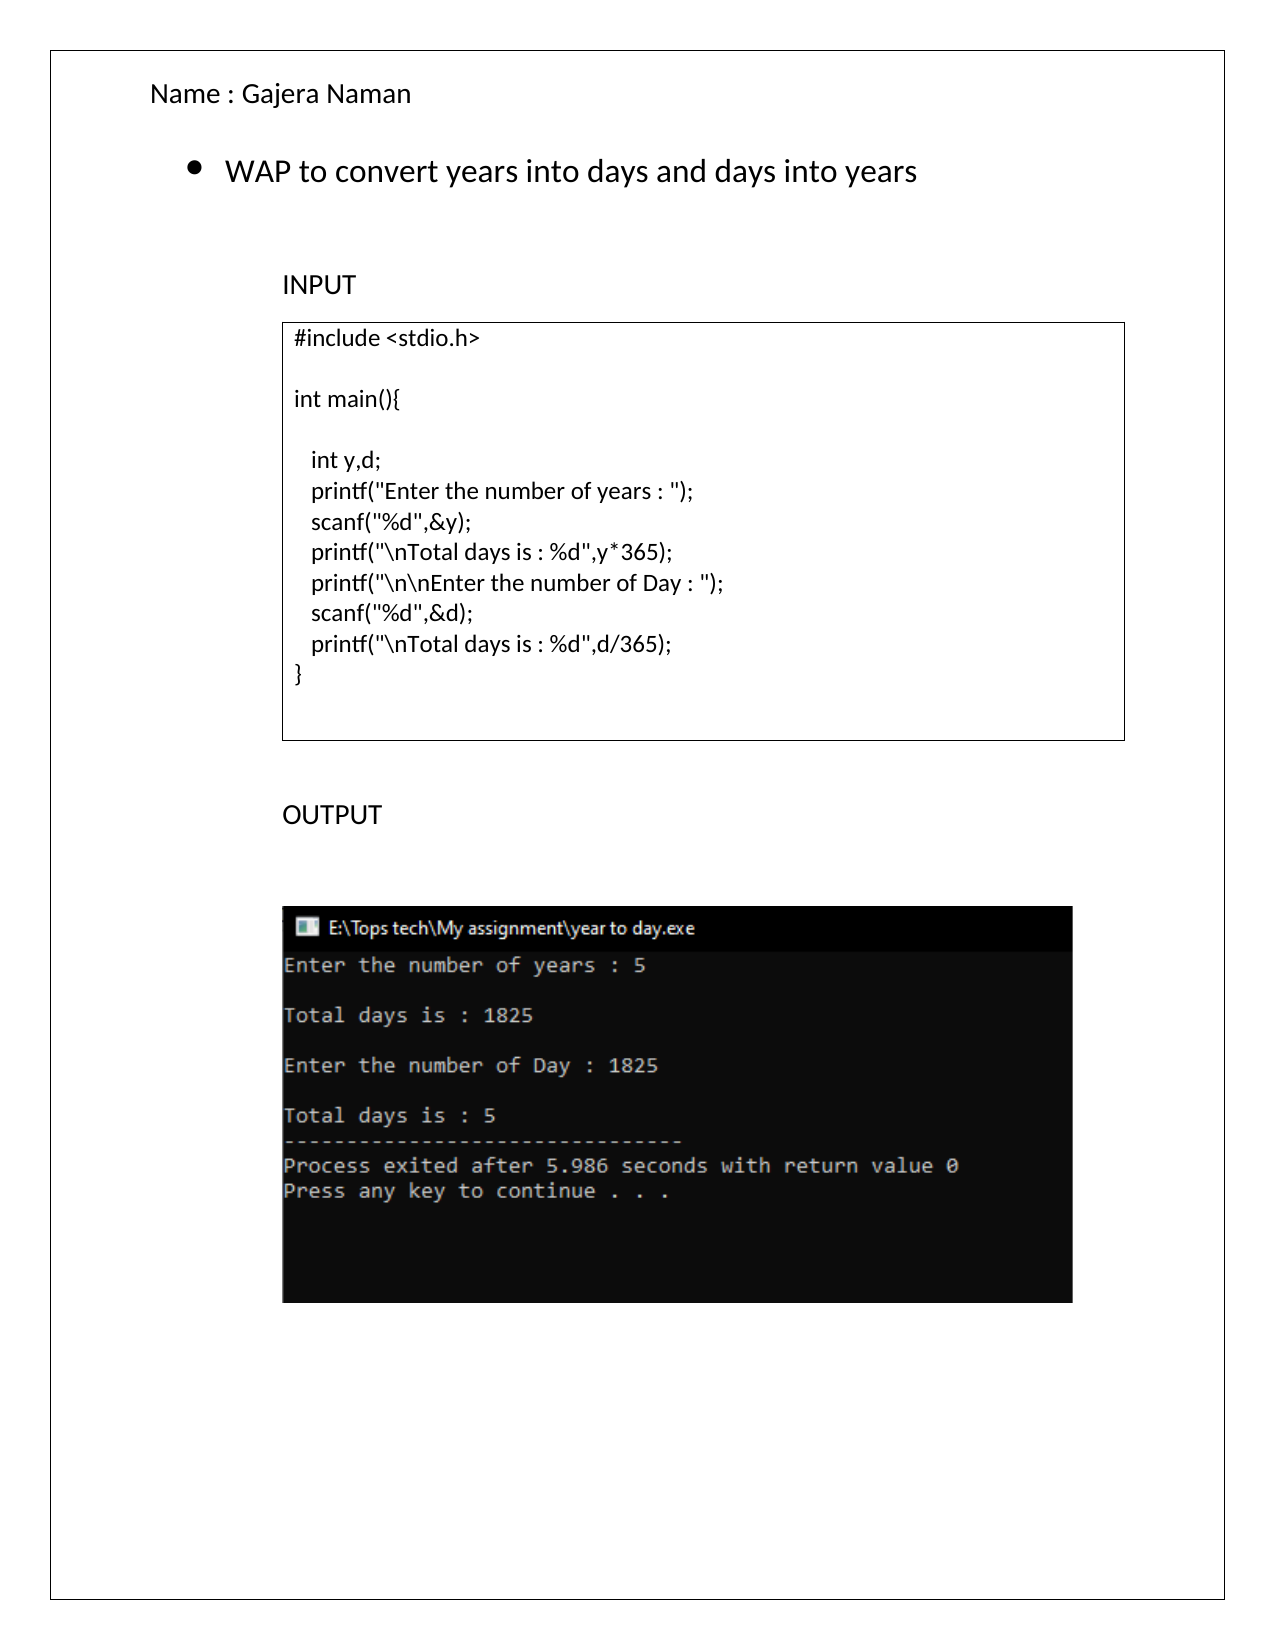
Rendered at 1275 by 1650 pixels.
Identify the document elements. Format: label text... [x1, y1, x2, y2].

table_header #include <stdio.h> int main(){ int y,d; printf("Enter the number of years : "); scanf("%d",&y); printf("\nTotal days is : %d",y*365); printf("\n\nEnter the number of Day : "); scanf("%d",&d); printf("\nTotal days is : %d",d/365); } [283, 323, 1124, 739]
list WAP to convert years into days and days into years [187, 150, 1125, 191]
text OUTPUT [282, 796, 1125, 831]
picture [282, 906, 1073, 1303]
text INPUT [282, 266, 1125, 302]
